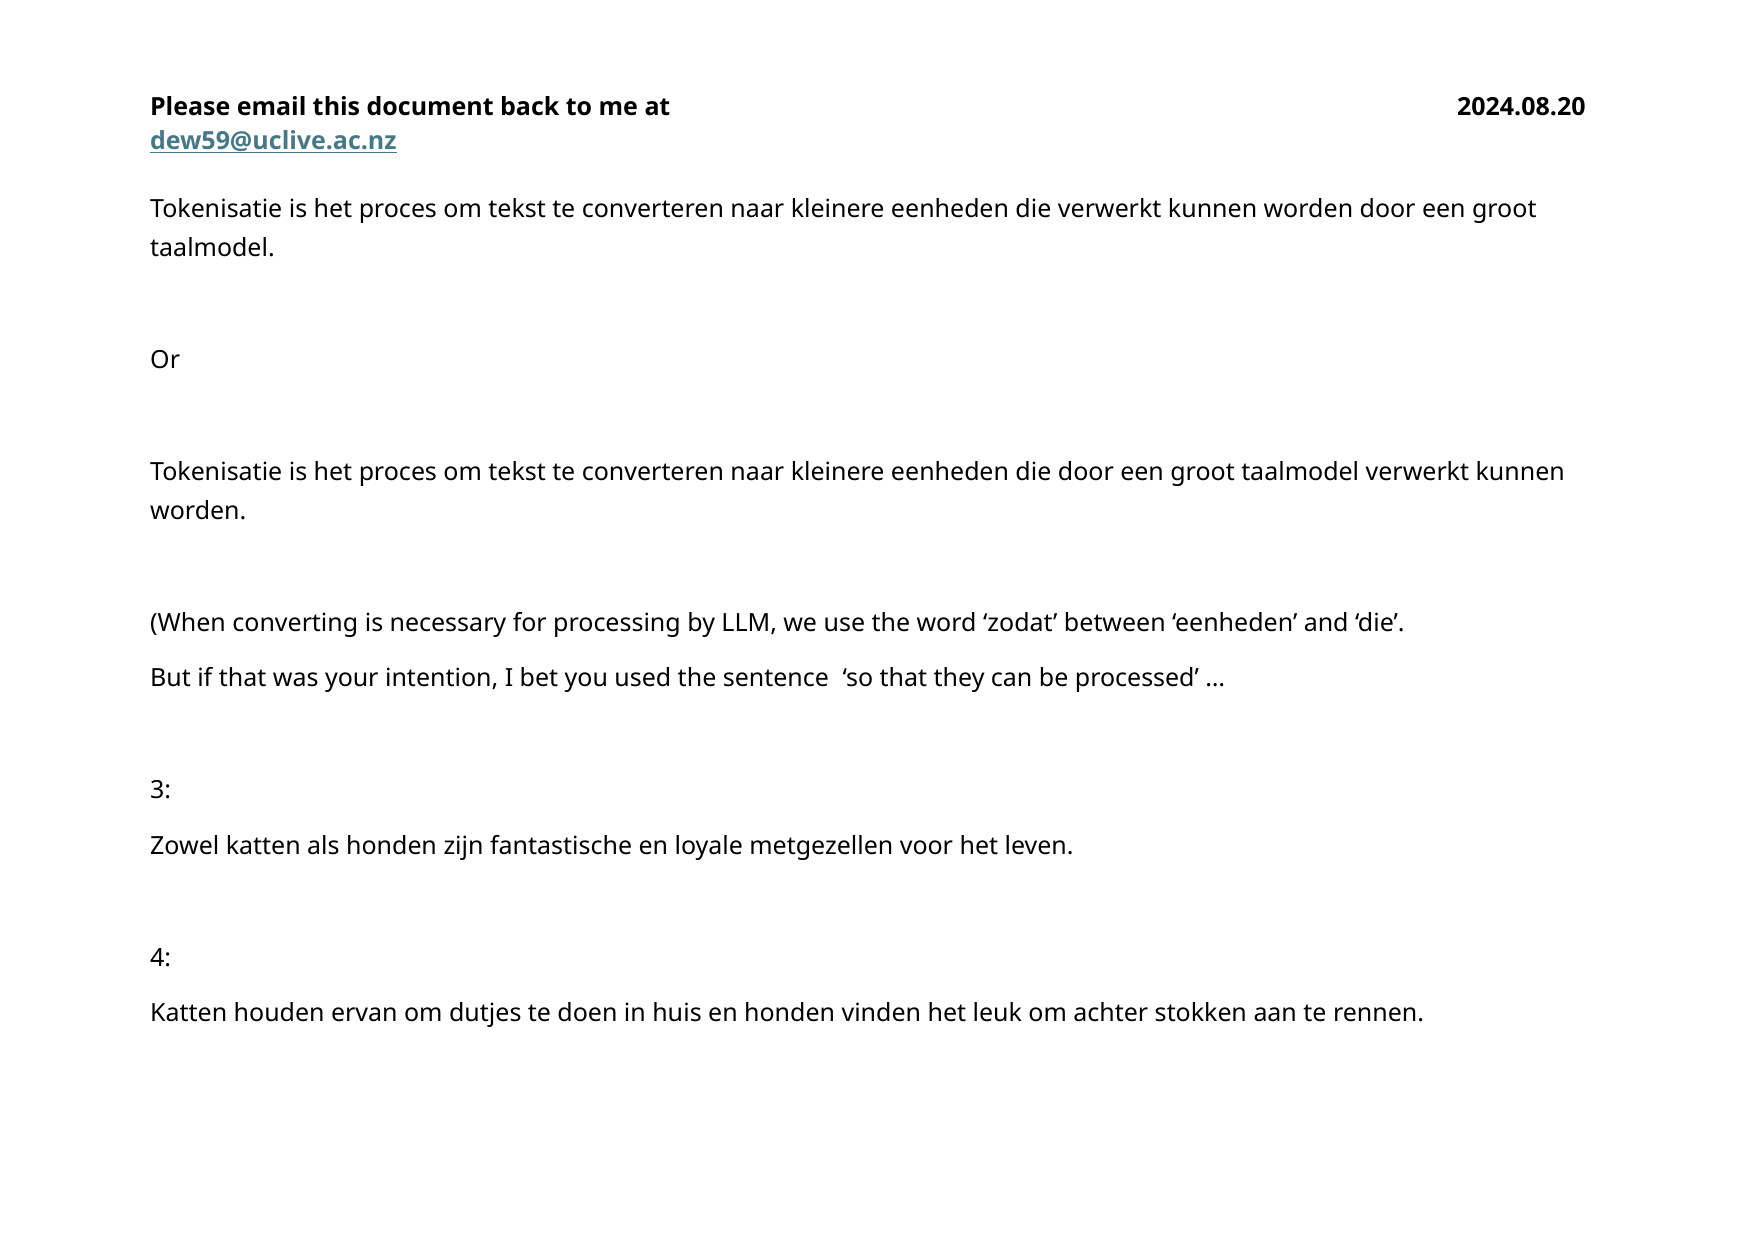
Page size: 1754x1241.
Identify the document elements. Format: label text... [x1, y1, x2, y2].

text Zowel katten als honden zijn fantastische en loyale metgezellen voor het leven. [150, 827, 1604, 862]
text Tokenisatie is het proces om tekst te converteren naar kleinere eenheden die door een groot taalmodel verwerkt kunnen worden. [150, 453, 1604, 527]
text 3: [150, 772, 1604, 806]
text Katten houden ervan om dutjes te doen in huis en honden vinden het leuk om achter stokken aan te rennen. [150, 995, 1604, 1029]
text Tokenisatie is het proces om tekst te converteren naar kleinere eenheden die verwerkt kunnen worden door een groot taalmodel. [150, 191, 1604, 264]
text But if that was your intention, I bet you used the sentence ‘so that they can be processed’ … [150, 660, 1604, 694]
text Or [150, 342, 1604, 376]
text 4: [150, 939, 1604, 973]
text (When converting is necessary for processing by LLM, we use the word ‘zodat’ between ‘eenheden’ and ‘die’. [150, 604, 1604, 638]
